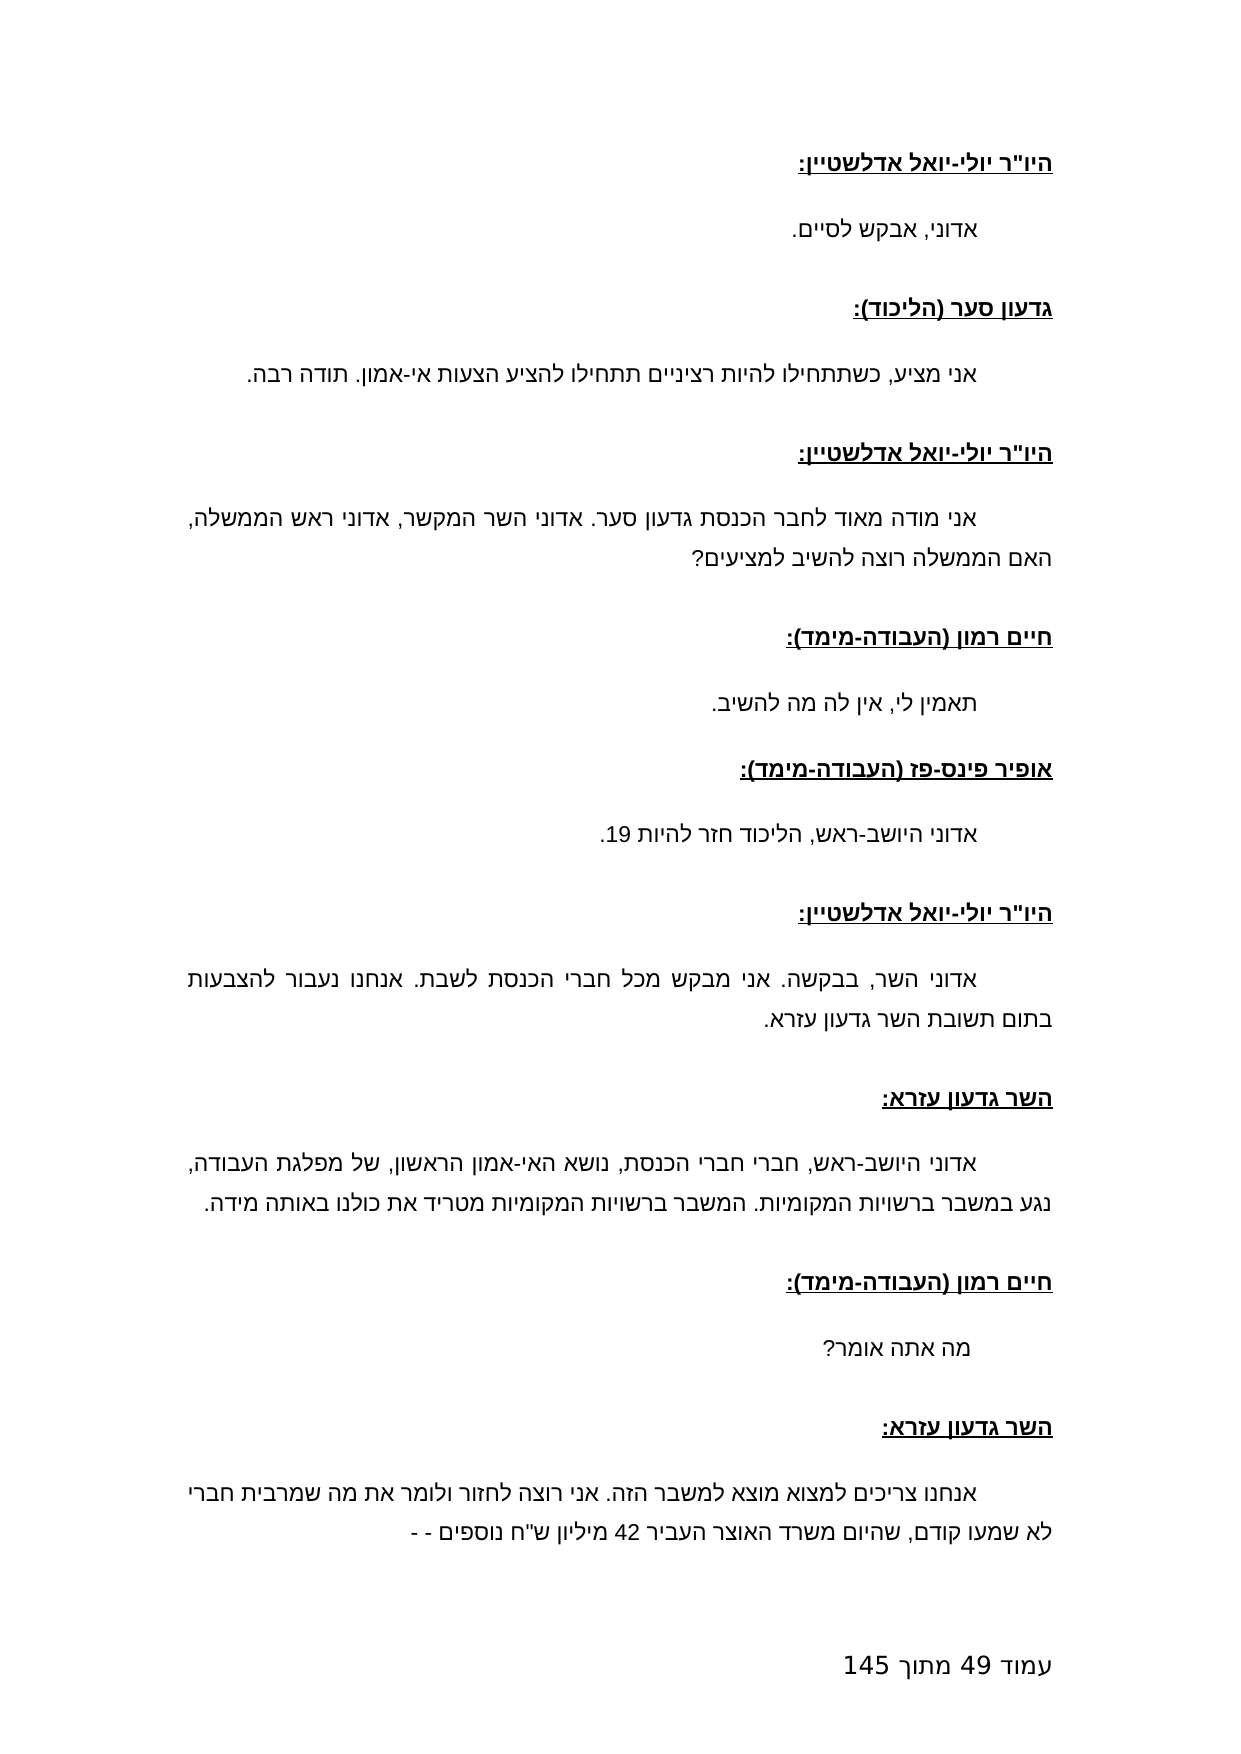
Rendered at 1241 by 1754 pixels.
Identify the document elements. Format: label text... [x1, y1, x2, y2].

text השר גדעון עזרא: [187, 1084, 1053, 1111]
text אנחנו צריכים למצוא מוצא למשבר הזה. אני רוצה לחזור ולומר את מה שמרבית חברי לא שמעו קודם, שהיום משרד האוצר העביר 42 מיליון ש"ח נוספים - - [187, 1479, 1053, 1545]
text אדוני, אבקש לסיים. [187, 216, 1053, 242]
text גדעון סער (הליכוד): [187, 295, 1053, 321]
text אדוני השר, בבקשה. אני מבקש מכל חברי הכנסת לשבת. אנחנו נעבור להצבעות בתום תשובת השר גדעון עזרא. [187, 966, 1053, 1032]
text אדוני היושב-ראש, חברי חברי הכנסת, נושא האי-אמון הראשון, של מפלגת העבודה, נגע במשבר ברשויות המקומיות. המשבר ברשויות המקומיות מטריד את כולנו באותה מידה. [187, 1150, 1053, 1216]
text חיים רמון (העבודה-מימד): [187, 624, 1053, 650]
text חיים רמון (העבודה-מימד): [187, 1269, 1053, 1295]
text היו"ר יולי-יואל אדלשטיין: [187, 150, 1053, 176]
text אופיר פינס-פז (העבודה-מימד): [187, 756, 1053, 782]
text אני מציע, כשתתחילו להיות רציניים תתחילו להציע הצעות אי-אמון. תודה רבה. [187, 361, 1053, 387]
text היו"ר יולי-יואל אדלשטיין: [187, 900, 1053, 927]
text מה אתה אומר? [187, 1335, 1053, 1361]
text אדוני היושב-ראש, הליכוד חזר להיות 19. [187, 821, 1053, 848]
text תאמין לי, אין לה מה להשיב. [187, 690, 1053, 716]
text השר גדעון עזרא: [187, 1414, 1053, 1440]
text אני מודה מאוד לחבר הכנסת גדעון סער. אדוני השר המקשר, אדוני ראש הממשלה, האם הממשלה רוצה להשיב למציעים? [187, 505, 1053, 571]
text היו"ר יולי-יואל אדלשטיין: [187, 439, 1053, 466]
